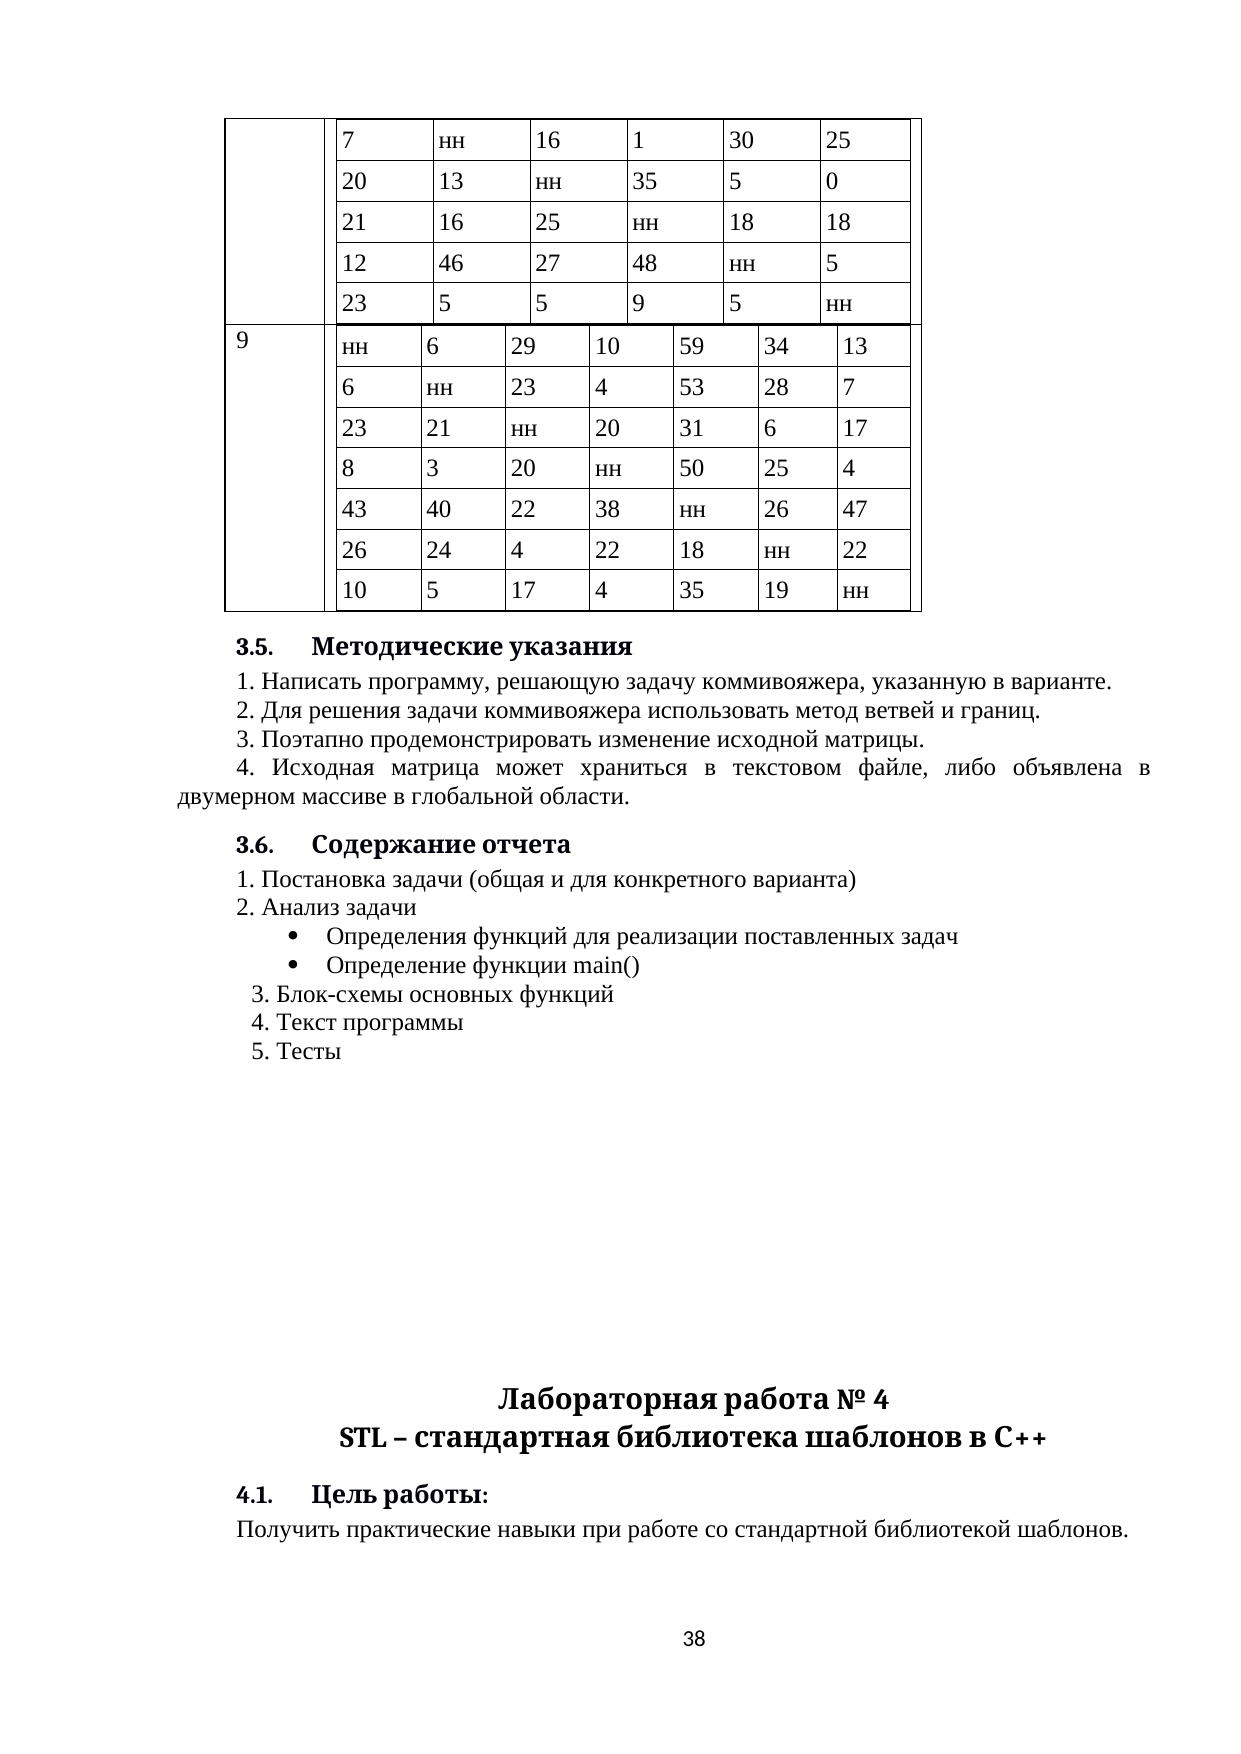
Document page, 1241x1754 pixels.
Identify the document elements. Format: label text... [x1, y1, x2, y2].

subtitle Лабораторная работа № 4 [236, 1383, 1152, 1416]
table_cell [838, 489, 910, 529]
text 2. Анализ задачи [177, 892, 1152, 921]
table_header [628, 120, 723, 160]
table_header [628, 202, 723, 242]
table_header [337, 243, 433, 282]
table_cell [759, 326, 837, 366]
table_header [434, 243, 530, 282]
table_cell [674, 530, 758, 569]
table_header 8 [226, 119, 324, 324]
table_cell [674, 326, 758, 366]
table_cell [590, 448, 673, 488]
text 1. Постановка задачи (общая и для конкретного варианта) [177, 864, 1152, 892]
table_header [724, 161, 820, 201]
text 3. Поэтапно продемонстрировать изменение исходной матрицы. [177, 724, 1152, 752]
table_cell [506, 408, 589, 447]
table_cell [838, 326, 910, 366]
table_cell [422, 326, 505, 366]
table_header [337, 120, 433, 160]
table_cell [506, 326, 589, 366]
table_cell [337, 530, 421, 569]
table_cell [674, 489, 758, 529]
table_cell [506, 367, 589, 407]
table_cell [838, 448, 910, 488]
table_header [434, 202, 530, 242]
table_cell [337, 448, 421, 488]
table_header [821, 161, 910, 201]
table_cell [759, 367, 837, 407]
table_cell [422, 489, 505, 529]
subtitle Содержание отчета [236, 831, 1152, 859]
table_cell [674, 408, 758, 447]
subtitle STL – стандартная библиотека шаблонов в С++ [236, 1421, 1152, 1455]
table_header [724, 243, 820, 282]
table_header [531, 120, 627, 160]
table_cell [325, 325, 336, 611]
table_cell [838, 530, 910, 569]
table_cell [590, 530, 673, 569]
table_header [821, 243, 910, 282]
table_cell [337, 408, 421, 447]
table_cell [590, 408, 673, 447]
table_cell [337, 489, 421, 529]
table_header [434, 120, 530, 160]
table_cell [838, 408, 910, 447]
table_header [337, 161, 433, 201]
table_cell [674, 448, 758, 488]
table_cell [590, 489, 673, 529]
table_cell [759, 570, 837, 610]
table_header [325, 119, 336, 324]
table_cell [337, 367, 421, 407]
text 4. Текст программы [177, 1007, 1152, 1036]
table_header [434, 161, 530, 201]
text 3. Блок-схемы основных функций [177, 979, 1152, 1007]
table_cell [506, 448, 589, 488]
table_header [724, 202, 820, 242]
table_header [911, 119, 921, 324]
table_cell [759, 408, 837, 447]
table_cell [506, 530, 589, 569]
table_header [531, 161, 627, 201]
table_header [337, 283, 433, 323]
table_cell [590, 570, 673, 610]
table_header [821, 120, 910, 160]
table_cell [506, 489, 589, 529]
text 2. Для решения задачи коммивояжера использовать метод ветвей и границ. [177, 695, 1152, 724]
table_cell [422, 408, 505, 447]
table_header [821, 202, 910, 242]
table_cell [422, 367, 505, 407]
table_header [531, 243, 627, 282]
table_cell [337, 326, 421, 366]
subtitle Цель работы: [236, 1481, 1152, 1509]
text 4. Исходная матрица может храниться в текстовом файле, либо объявлена в двумерном массиве в глобальной области. [177, 752, 1152, 810]
table_cell [422, 570, 505, 610]
table_cell 9 [226, 325, 324, 611]
table_cell [422, 448, 505, 488]
table_cell [911, 325, 921, 611]
table_cell [337, 570, 421, 610]
table_header [434, 283, 530, 323]
table_cell [590, 326, 673, 366]
table_header [724, 283, 820, 323]
table_cell [674, 570, 758, 610]
table_cell [759, 489, 837, 529]
table_header [628, 243, 723, 282]
table_cell [759, 530, 837, 569]
table_header [628, 161, 723, 201]
table_header [337, 202, 433, 242]
list Определения функций для реализации поставленных задач [288, 921, 1152, 950]
table_header [531, 283, 627, 323]
text 1. Написать программу, решающую задачу коммивояжера, указанную в варианте. [177, 666, 1152, 695]
table_cell [838, 367, 910, 407]
table_cell [759, 448, 837, 488]
subtitle Методические указания [236, 633, 1152, 662]
table_cell [838, 570, 910, 610]
table_header [628, 283, 723, 323]
table_cell [674, 367, 758, 407]
table_header [821, 283, 910, 323]
table_cell [506, 570, 589, 610]
table_cell [590, 367, 673, 407]
table_header [724, 120, 820, 160]
list Определение функции main() [288, 950, 1152, 979]
text Получить практические навыки при работе со стандартной библиотекой шаблонов. [177, 1514, 1152, 1543]
table_header [531, 202, 627, 242]
text 5. Тесты [177, 1036, 1152, 1065]
table_cell [422, 530, 505, 569]
